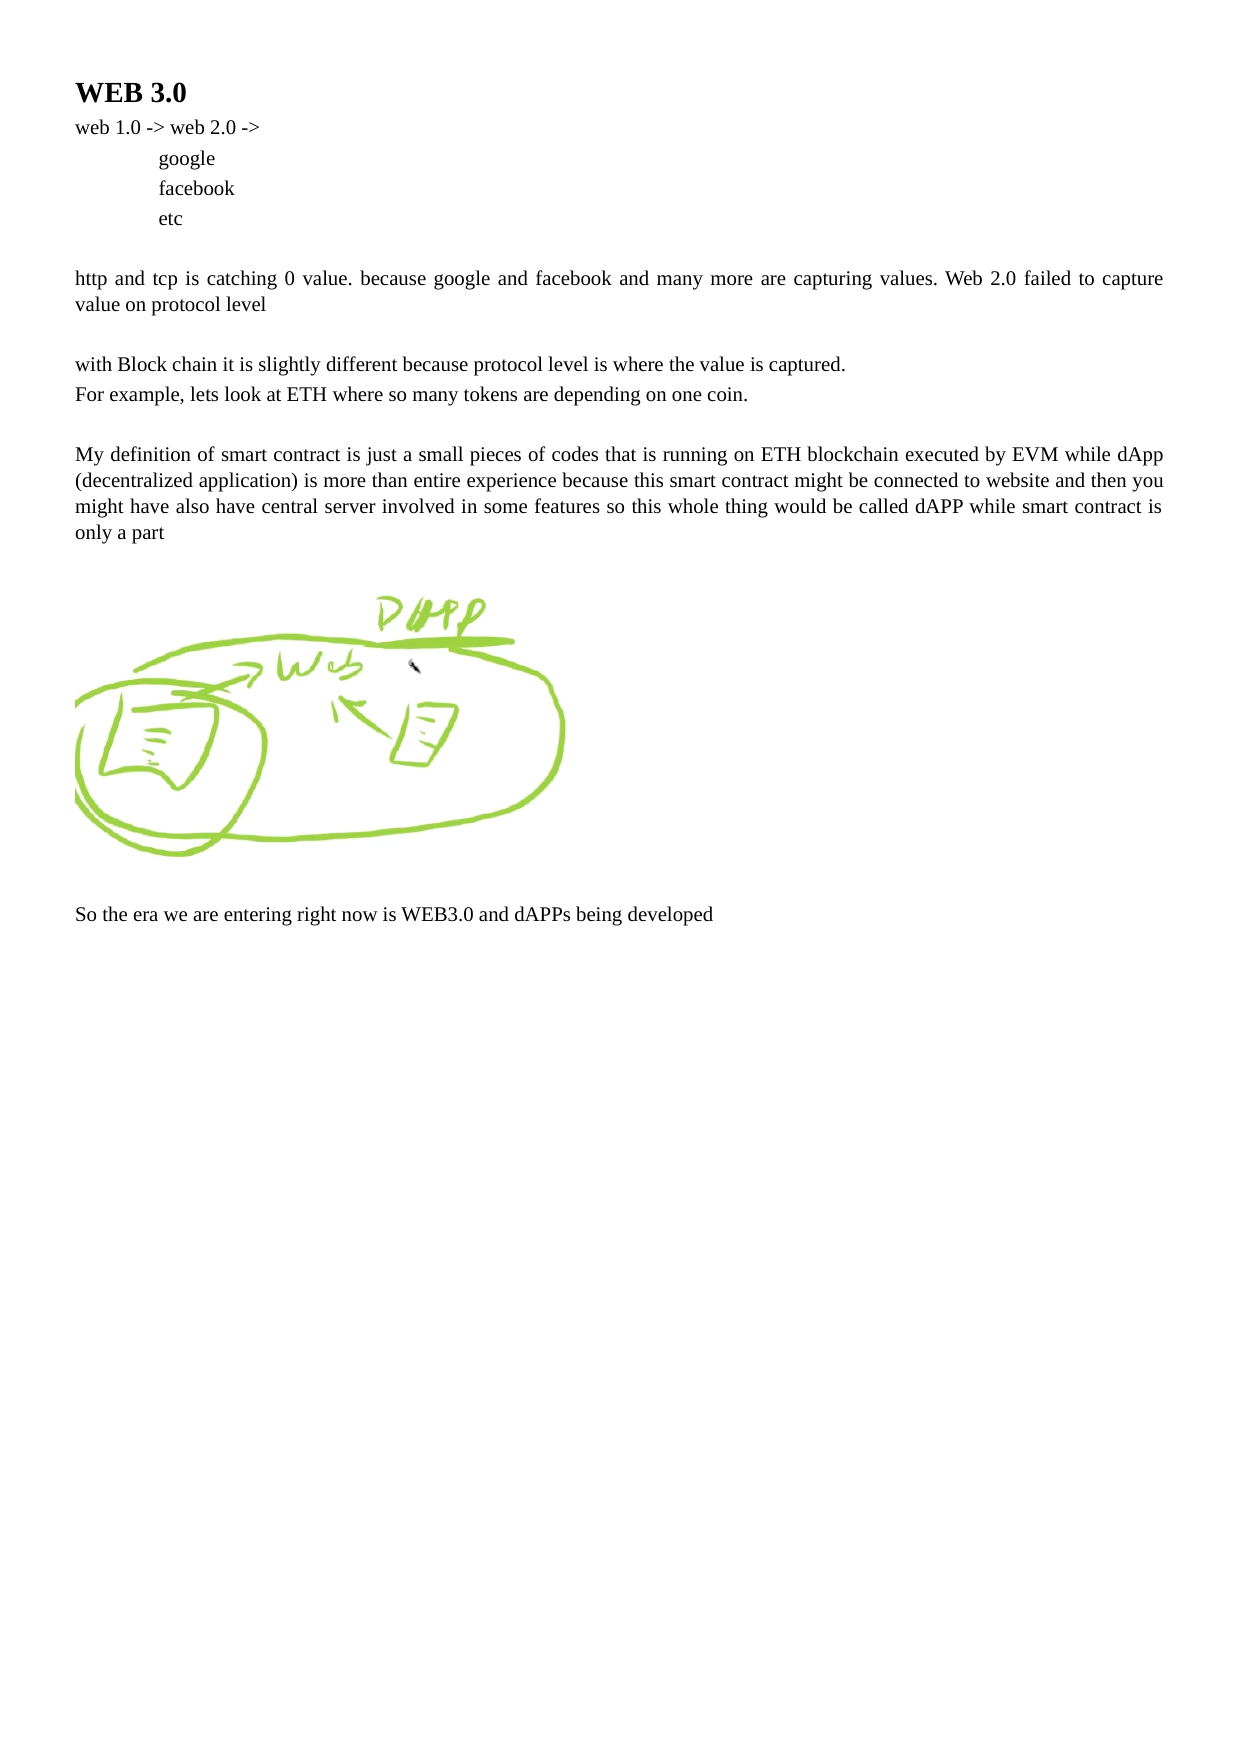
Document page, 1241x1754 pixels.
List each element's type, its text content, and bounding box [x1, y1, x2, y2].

text etc [75, 206, 1165, 230]
subtitle WEB 3.0 [75, 75, 1165, 108]
text For example, lets look at ETH where so many tokens are depending on one coin. [75, 382, 1165, 406]
text My definition of smart contract is just a small pieces of codes that is running on ETH blockchain executed by EVM while dApp (decentralized application) is more than entire experience because this smart contract might be connected to website and then you might have also have central server involved in some features so this whole thing would be called dAPP while smart contract is only a part [75, 442, 1165, 544]
text google [75, 145, 1165, 169]
picture [75, 580, 634, 866]
text with Block chain it is slightly different because protocol level is where the value is captured. [75, 352, 1165, 376]
text http and tcp is catching 0 value. because google and facebook and many more are capturing values. Web 2.0 failed to capture value on protocol level [75, 266, 1165, 316]
text So the era we are entering right now is WEB3.0 and dAPPs being developed [75, 902, 1165, 926]
text facebook [75, 176, 1165, 199]
text web 1.0 -> web 2.0 -> [75, 115, 1165, 139]
